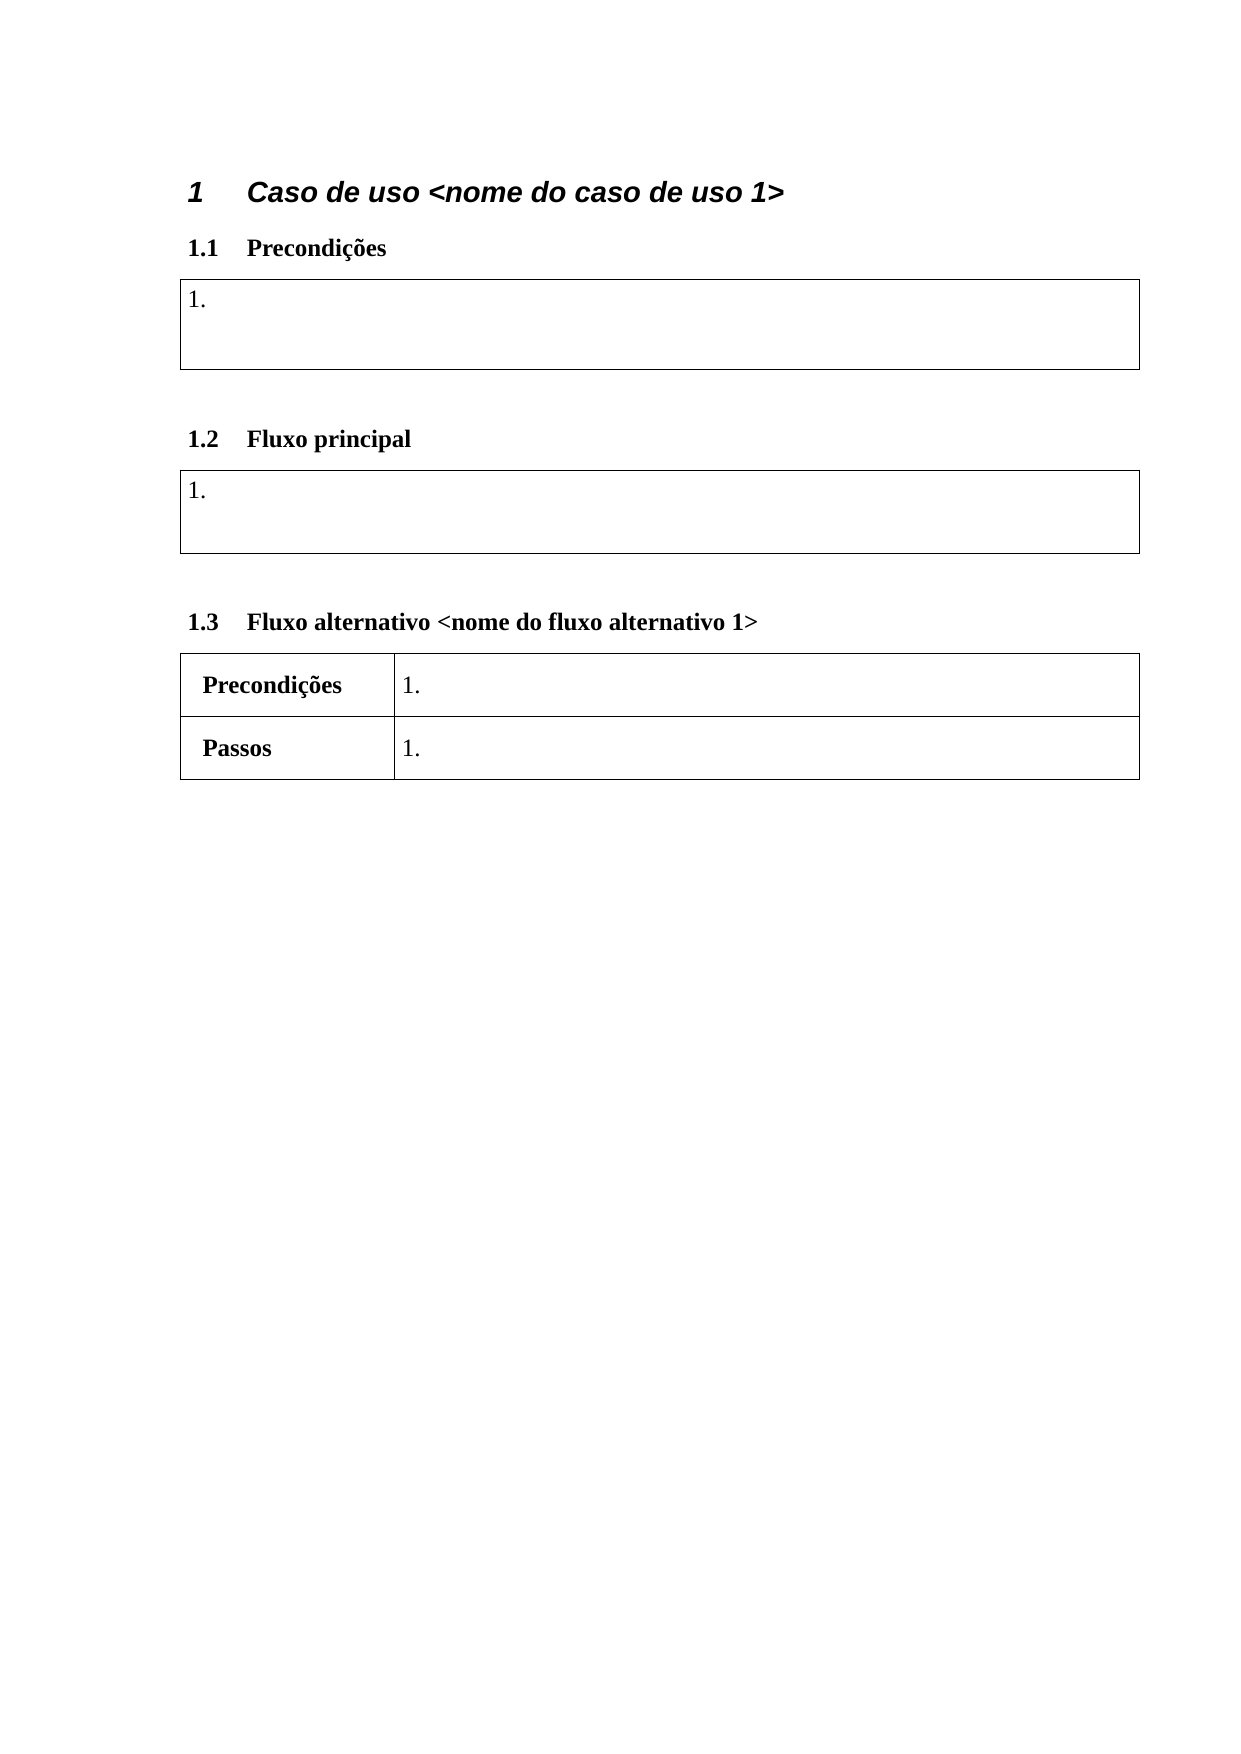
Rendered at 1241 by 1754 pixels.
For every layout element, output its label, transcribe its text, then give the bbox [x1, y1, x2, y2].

table_cell [395, 717, 1139, 779]
table_cell Passos [181, 717, 394, 779]
table_header [181, 280, 1139, 369]
subtitle Precondições [187, 233, 1053, 262]
table_header [395, 654, 1139, 716]
table_header Precondições [181, 654, 394, 716]
subtitle Fluxo principal [187, 424, 1053, 453]
subtitle Caso de uso <nome do caso de uso 1> [187, 175, 1053, 208]
subtitle Fluxo alternativo <nome do fluxo alternativo 1> [187, 607, 1053, 636]
table_header [181, 471, 1139, 552]
